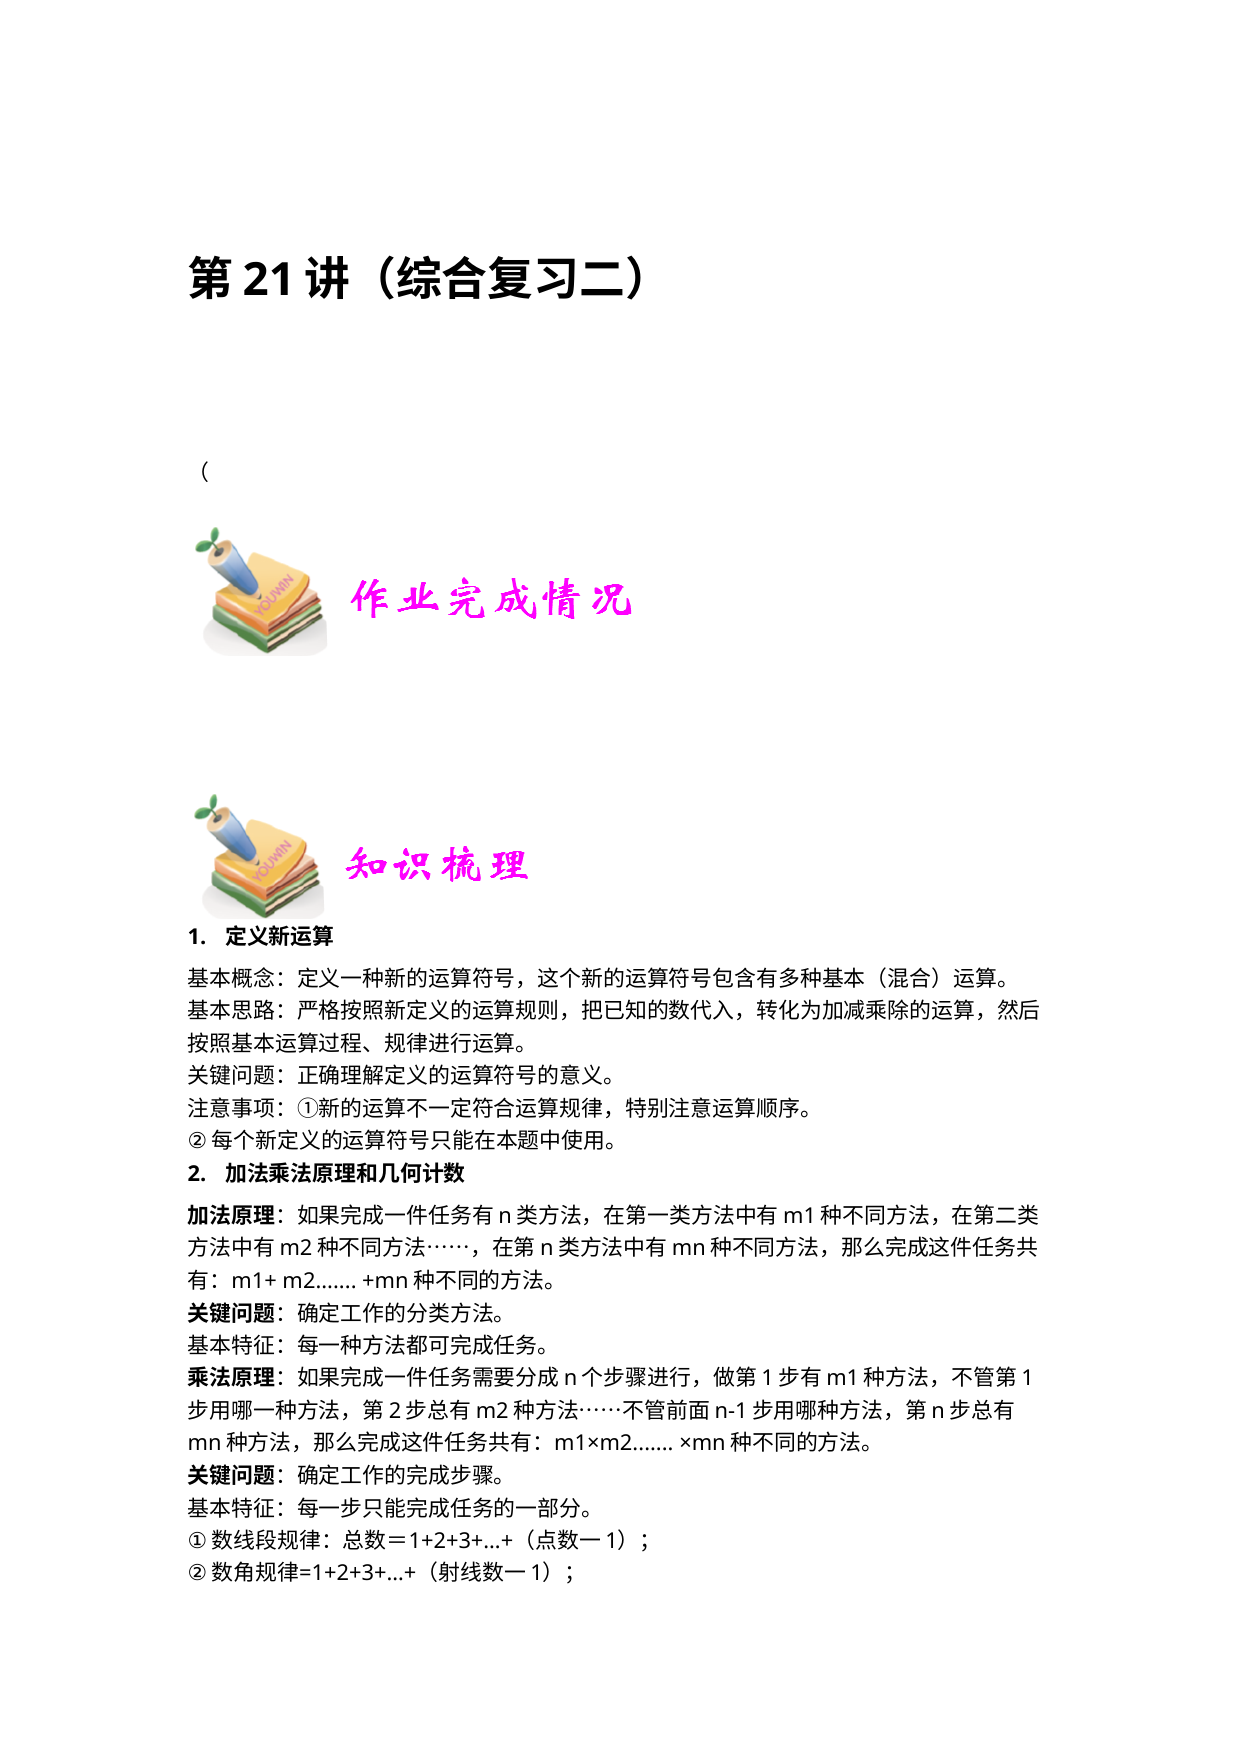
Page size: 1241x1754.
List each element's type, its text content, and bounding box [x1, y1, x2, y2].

list 加法乘法原理和几何计数 [187, 1156, 1053, 1188]
text 注意事项：①新的运算不一定符合运算规律，特别注意运算顺序。 [187, 1091, 1053, 1123]
text ②每个新定义的运算符号只能在本题中使用。 [187, 1123, 1053, 1156]
text 关键问题：确定工作的分类方法。 [187, 1295, 1053, 1328]
text 基本概念：定义一种新的运算符号，这个新的运算符号包含有多种基本（混合）运算。 [187, 961, 1053, 993]
text 基本特征：每一步只能完成任务的一部分。 [187, 1490, 1053, 1523]
text （ [187, 454, 1053, 487]
text ①数线段规律：总数＝1+2+3+…+（点数一1）； [187, 1523, 1053, 1555]
text 关键问题：确定工作的完成步骤。 [187, 1458, 1053, 1490]
text 关键问题：正确理解定义的运算符号的意义。 [187, 1058, 1053, 1091]
text 第21讲（综合复习二） [187, 227, 1053, 324]
list 定义新运算 [187, 919, 1053, 951]
text ②数角规律=1+2+3+…+（射线数一1）； [187, 1555, 1053, 1588]
picture [187, 788, 538, 919]
text 基本特征：每一种方法都可完成任务。 [187, 1328, 1053, 1360]
text 基本思路：严格按照新定义的运算规则，把已知的数代入，转化为加减乘除的运算，然后按照基本运算过程、规律进行运算。 [187, 993, 1053, 1058]
text 加法原理：如果完成一件任务有n类方法，在第一类方法中有m1种不同方法，在第二类方法中有m2种不同方法……，在第n类方法中有mn种不同方法，那么完成这件任务共有：m1+ m2....... +mn种不同的方法。 [187, 1198, 1053, 1295]
picture [187, 519, 644, 656]
text 乘法原理：如果完成一件任务需要分成n个步骤进行，做第1步有m1种方法，不管第1步用哪一种方法，第2步总有m2种方法……不管前面n-1步用哪种方法，第n步总有mn种方法，那么完成这件任务共有：m1×m2....... ×mn种不同的方法。 [187, 1360, 1053, 1458]
